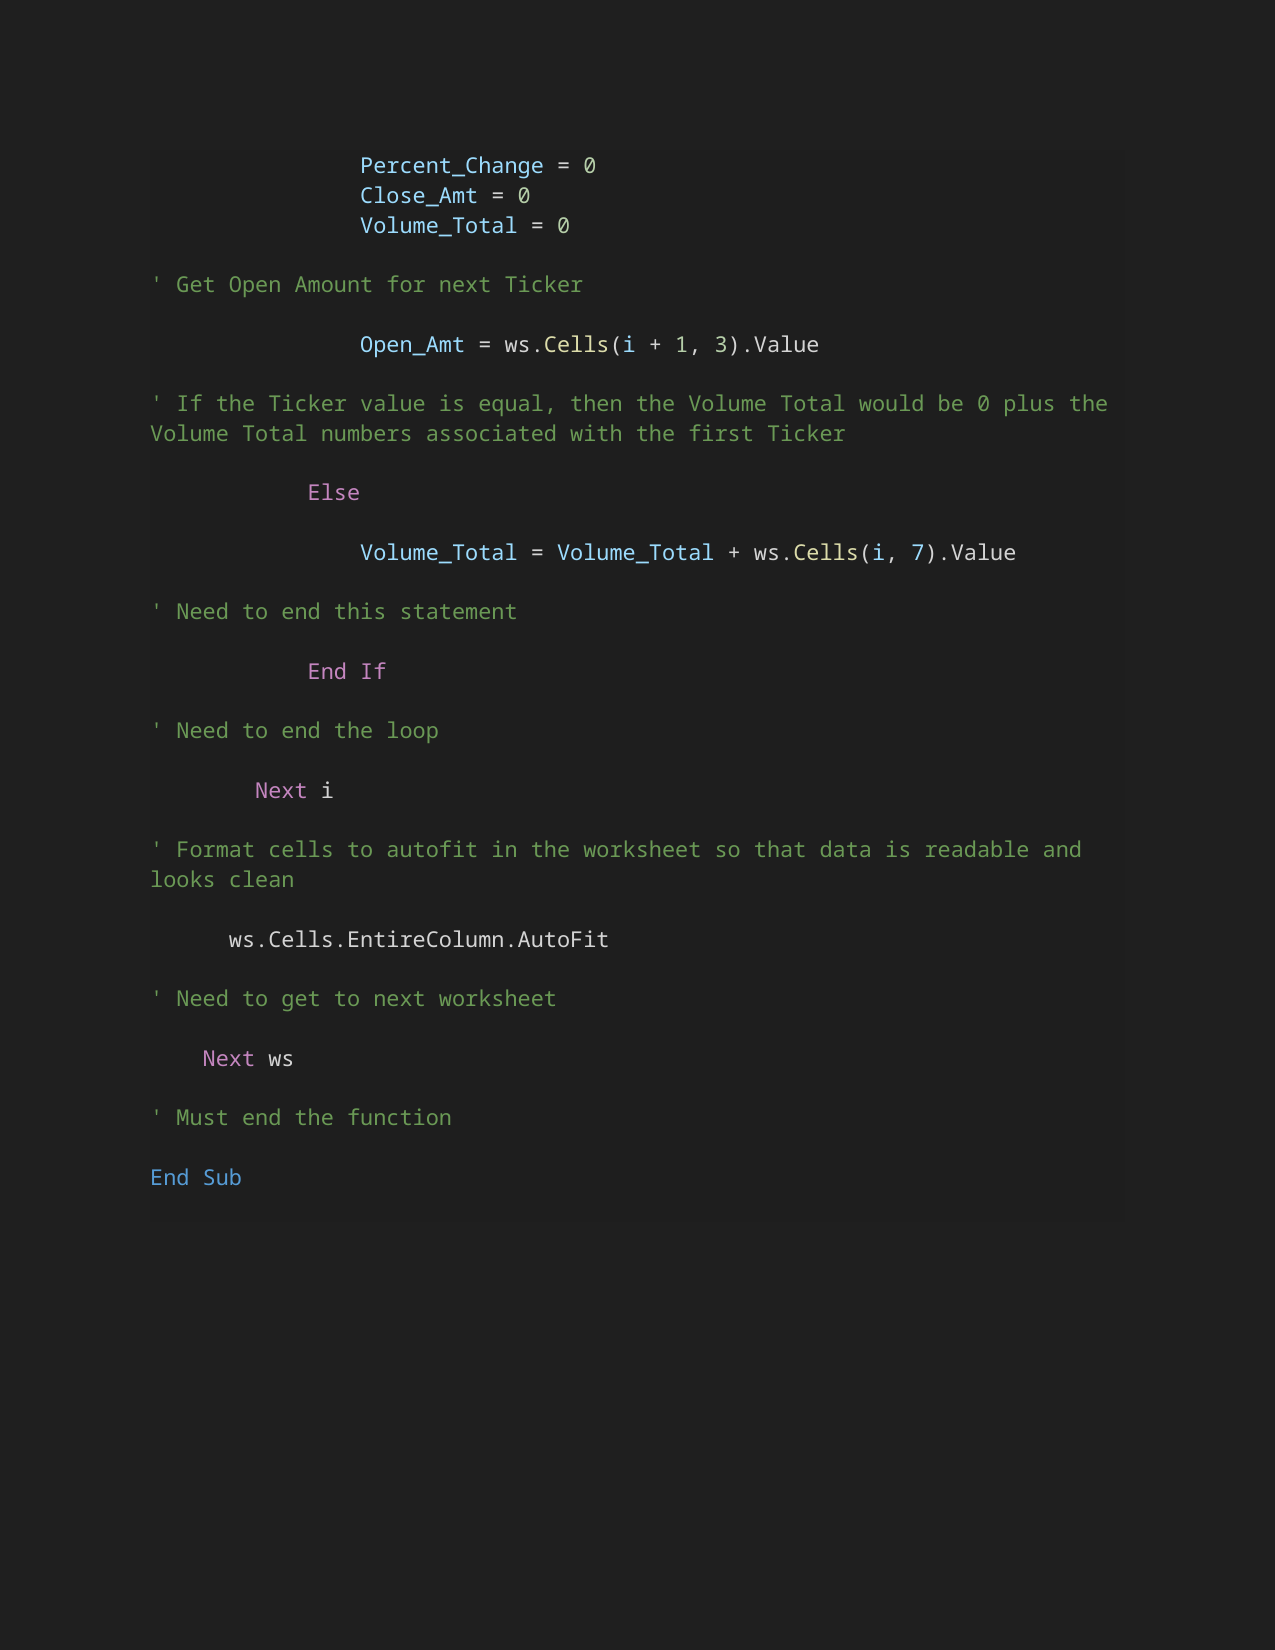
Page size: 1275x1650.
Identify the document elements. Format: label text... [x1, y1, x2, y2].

text ws.Cells.EntireColumn.AutoFit [150, 924, 1125, 953]
text ' Need to get to next worksheet [150, 983, 1125, 1013]
text End If [150, 656, 1125, 686]
text Close_Amt = 0 [150, 180, 1125, 209]
text Volume_Total = 0 [150, 209, 1125, 239]
text End Sub [150, 1162, 1125, 1192]
text Open_Amt = ws.Cells(i + 1, 3).Value [150, 328, 1125, 358]
text ' Need to end the loop [150, 715, 1125, 745]
text ' Get Open Amount for next Ticker [150, 269, 1125, 299]
text ' Need to end this statement [150, 596, 1125, 626]
text ' If the Ticker value is equal, then the Volume Total would be 0 plus the Volume Total numbers associated with the first Ticker [150, 388, 1125, 448]
text Volume_Total = Volume_Total + ws.Cells(i, 7).Value [150, 537, 1125, 567]
text ' Format cells to autofit in the worksheet so that data is readable and looks clean [150, 834, 1125, 894]
text Percent_Change = 0 [150, 150, 1125, 180]
text Else [150, 477, 1125, 507]
text Next i [150, 775, 1125, 805]
text Next ws [150, 1043, 1125, 1073]
text ' Must end the function [150, 1102, 1125, 1132]
